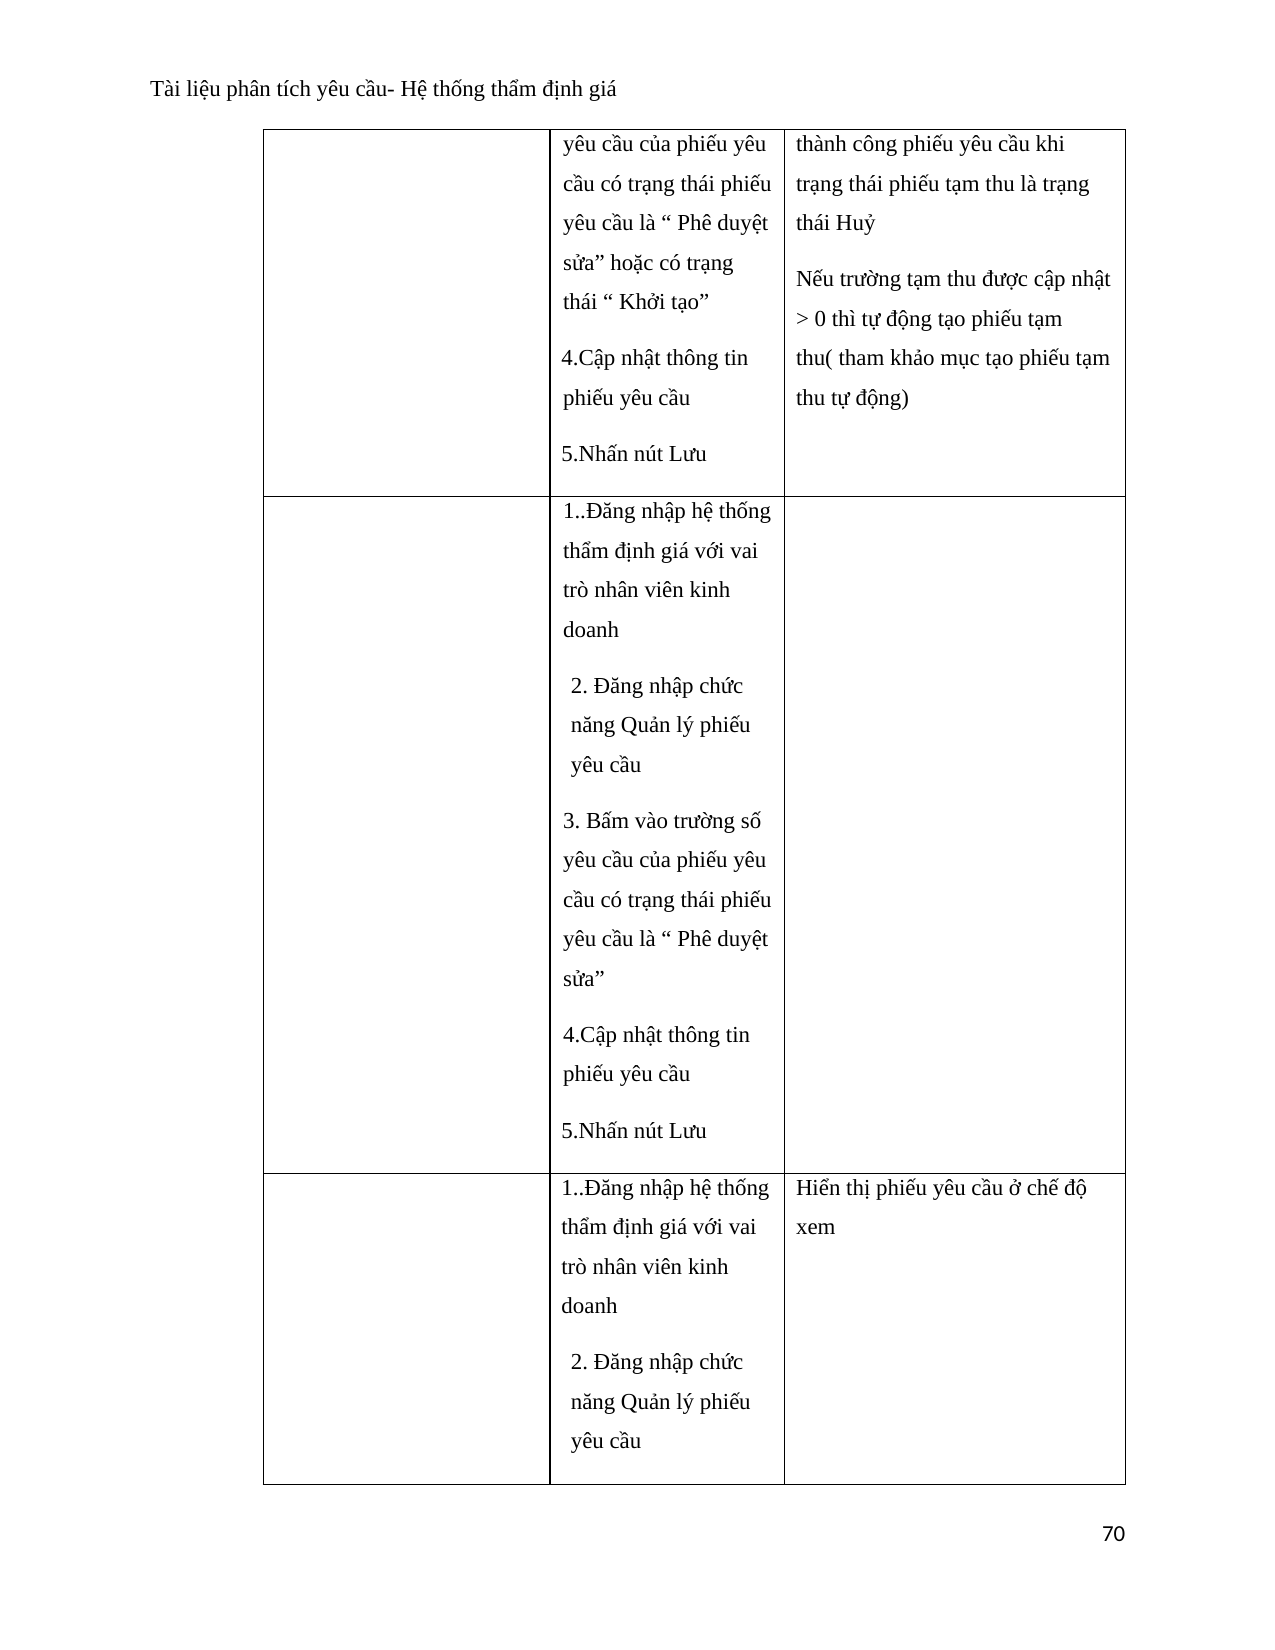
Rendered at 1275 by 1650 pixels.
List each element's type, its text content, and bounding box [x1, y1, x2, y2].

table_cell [785, 130, 1125, 496]
table_cell [264, 1174, 549, 1483]
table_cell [785, 1174, 1125, 1483]
table_cell [264, 130, 549, 496]
table_cell 1..Đăng nhập hệ thống thẩm định giá với vai trò nhân viên kinh doanh 2. Đăng nhập chức năng Quản lý phiếu yêu cầu 3. Bấm vào trường số yêu cầu của phiếu yêu cầu có trạng thái phiếu yêu cầu là “ Phê duyệt sửa” 4.Cập nhật thông tin phiếu yêu cầu 5.Nhấn nút Lưu [551, 497, 784, 1173]
table_cell [264, 497, 549, 1173]
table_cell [551, 1174, 784, 1483]
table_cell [551, 130, 784, 496]
table_cell [785, 497, 1125, 1173]
